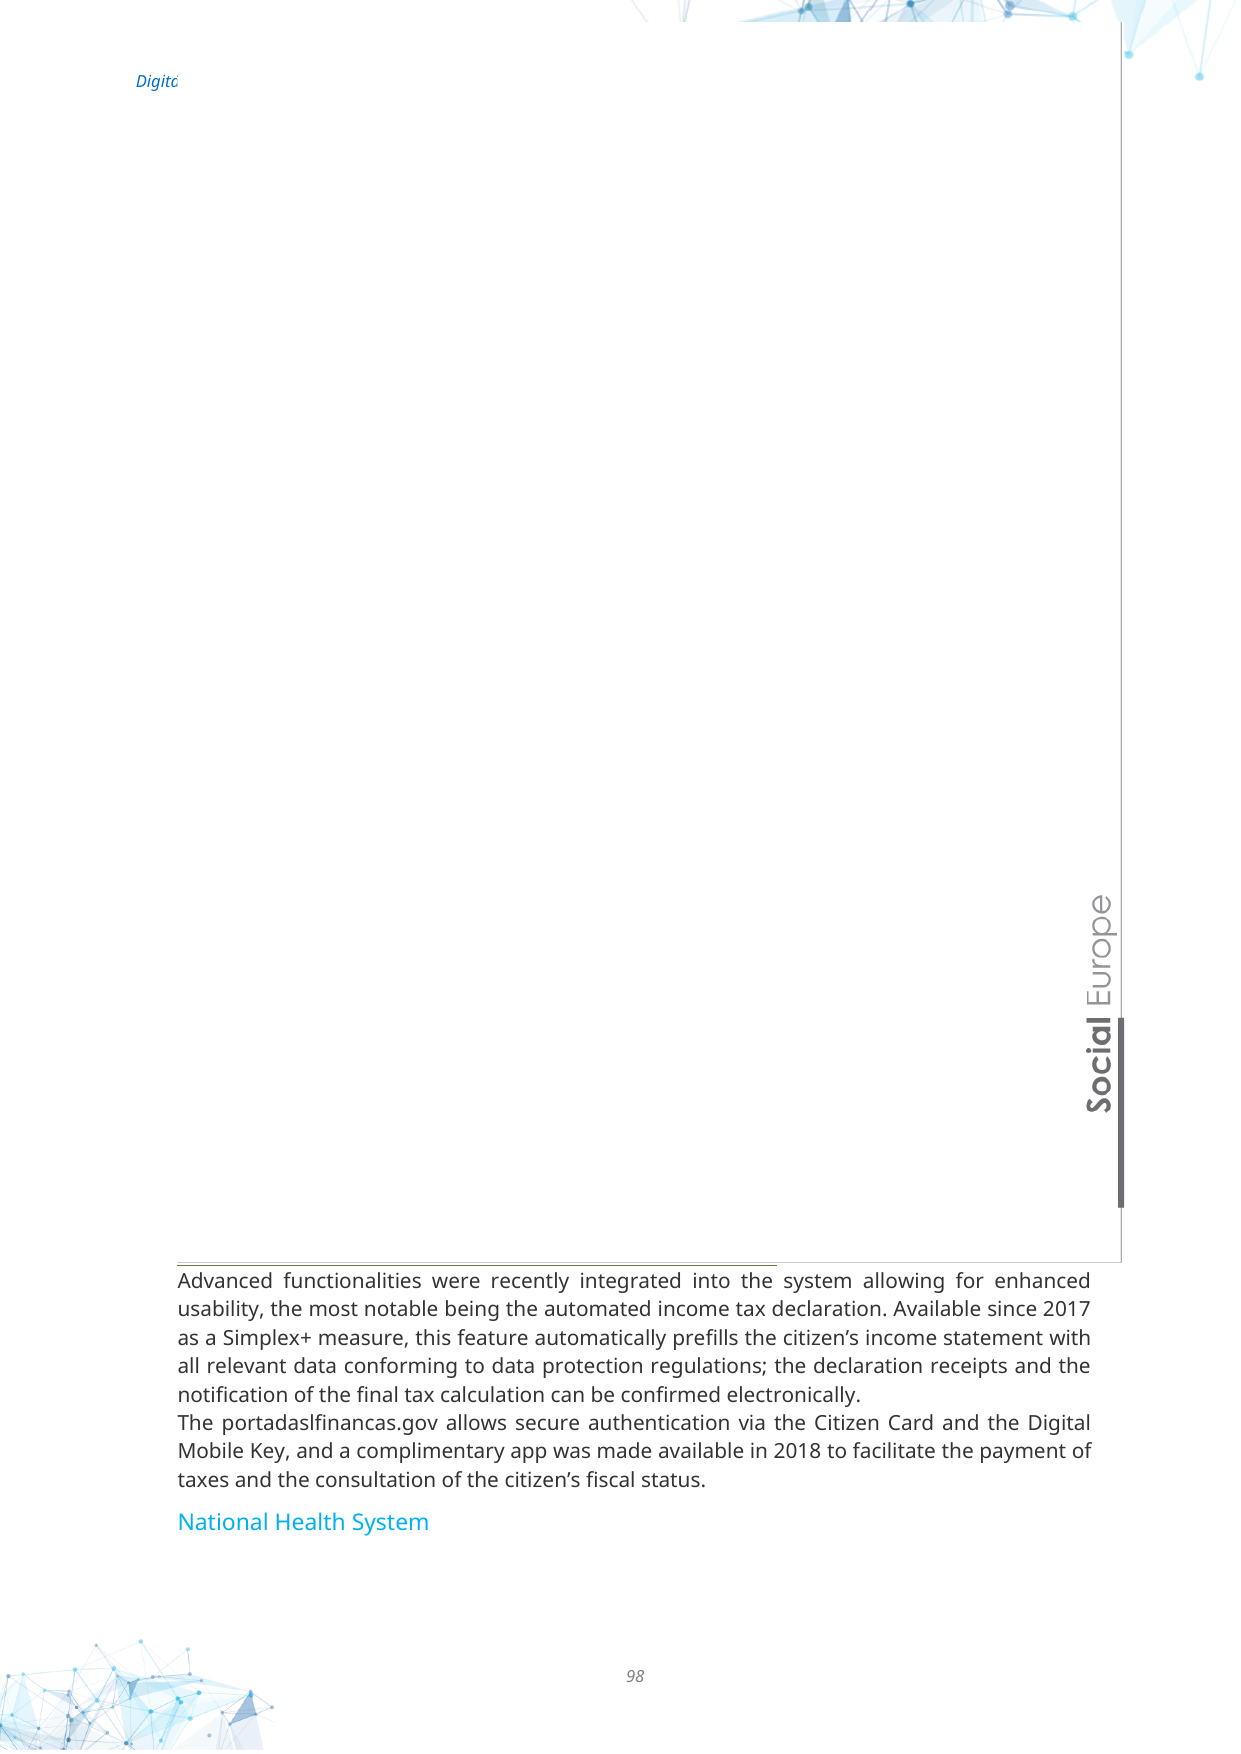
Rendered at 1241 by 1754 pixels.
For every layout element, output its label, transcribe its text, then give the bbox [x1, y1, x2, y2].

text Advanced functionalities were recently integrated into the system allowing for enhanced usability, the most notable being the automated income tax declaration. Available since 2017 as a Simplex+ measure, this feature automatically prefills the citizen’s income statement with all relevant data conforming to data protection regulations; the declaration receipts and the notification of the final tax calculation can be confirmed electronically. [177, 1266, 1092, 1408]
picture [177, 22, 1125, 1263]
text The portadaslfinancas.gov allows secure authentication via the Citizen Card and the Digital Mobile Key, and a complimentary app was made available in 2018 to facilitate the payment of taxes and the consultation of the citizen’s fiscal status. [177, 1408, 1092, 1493]
subtitle National Health System [177, 1506, 1092, 1537]
